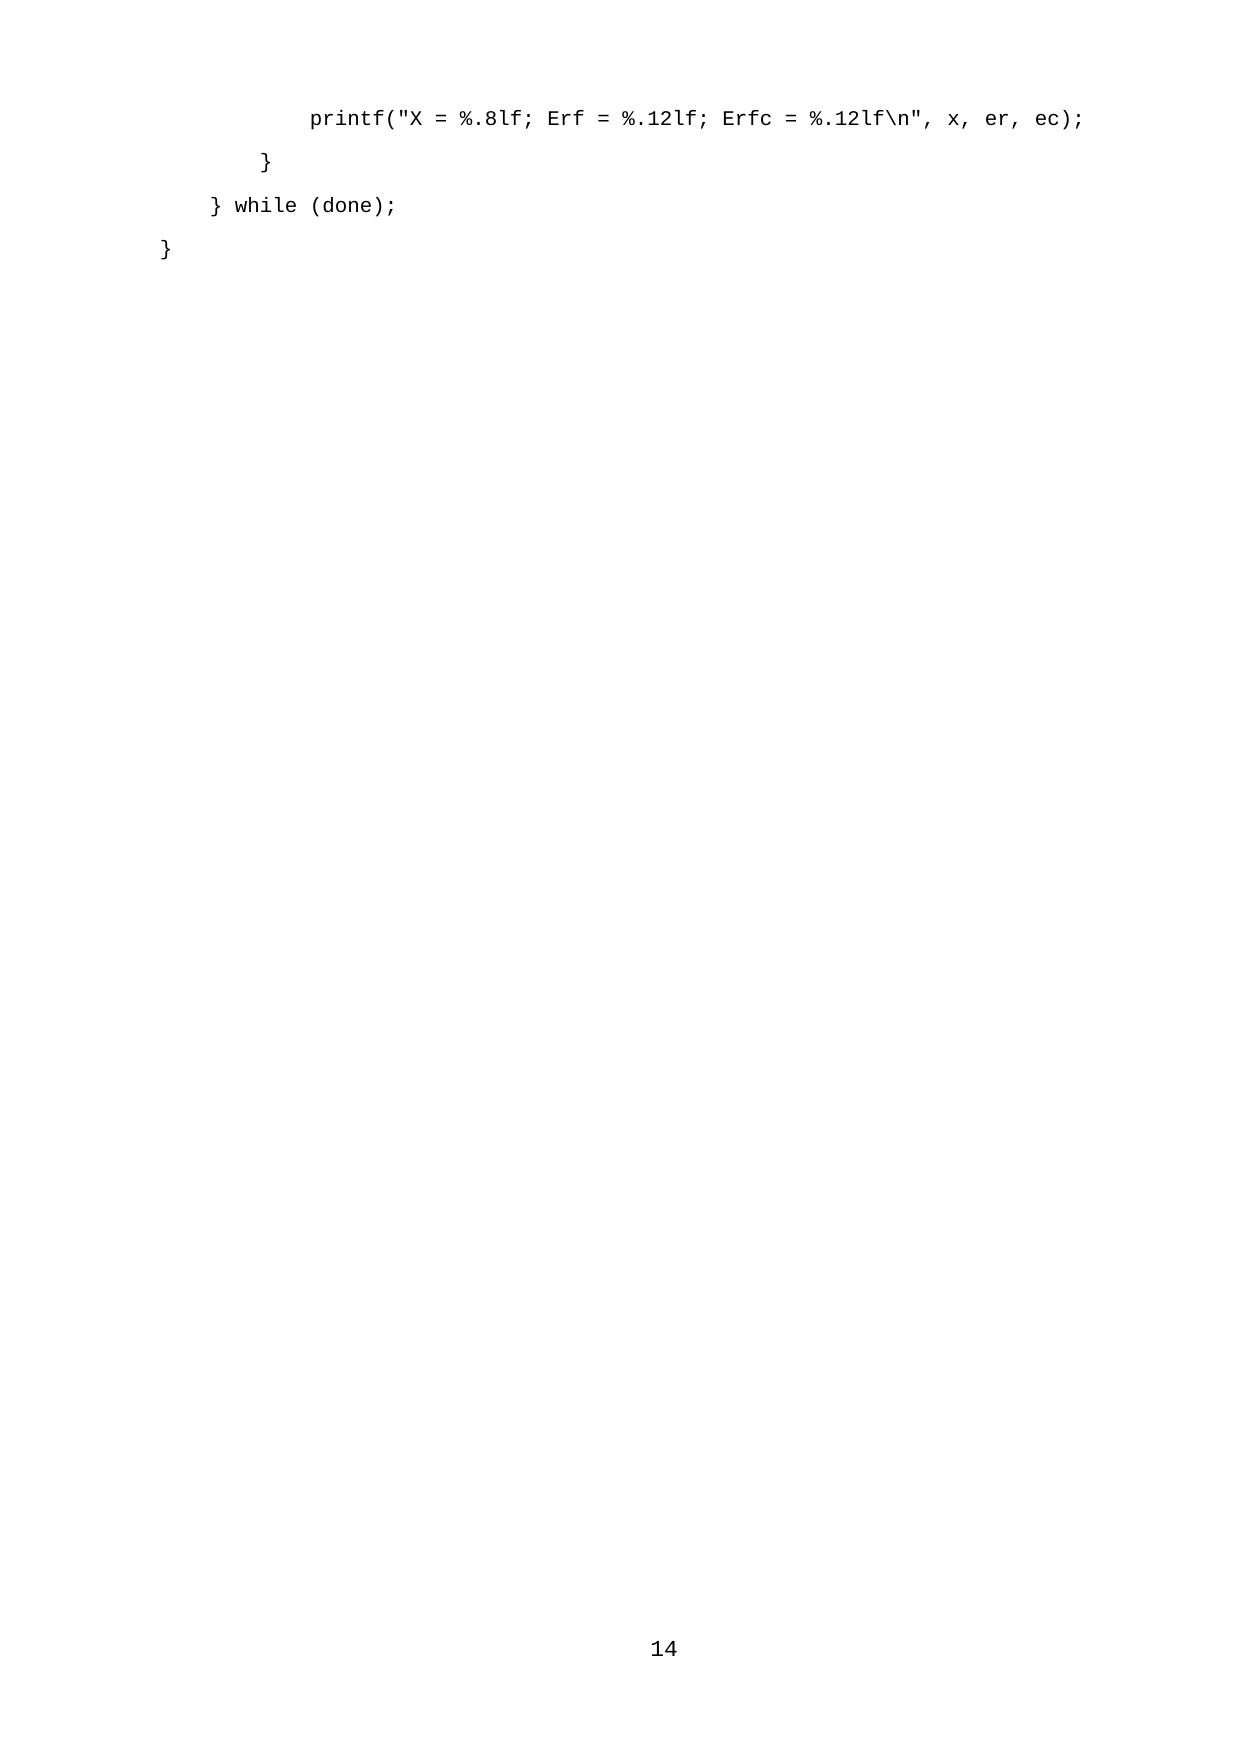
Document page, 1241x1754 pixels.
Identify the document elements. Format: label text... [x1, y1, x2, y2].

subtitle } while (done); [77, 195, 1154, 218]
subtitle } [77, 152, 1154, 175]
subtitle printf("X = %.8lf; Erf = %.12lf; Erfc = %.12lf\n", x, er, ec); [77, 108, 1154, 132]
subtitle } [77, 238, 1154, 262]
